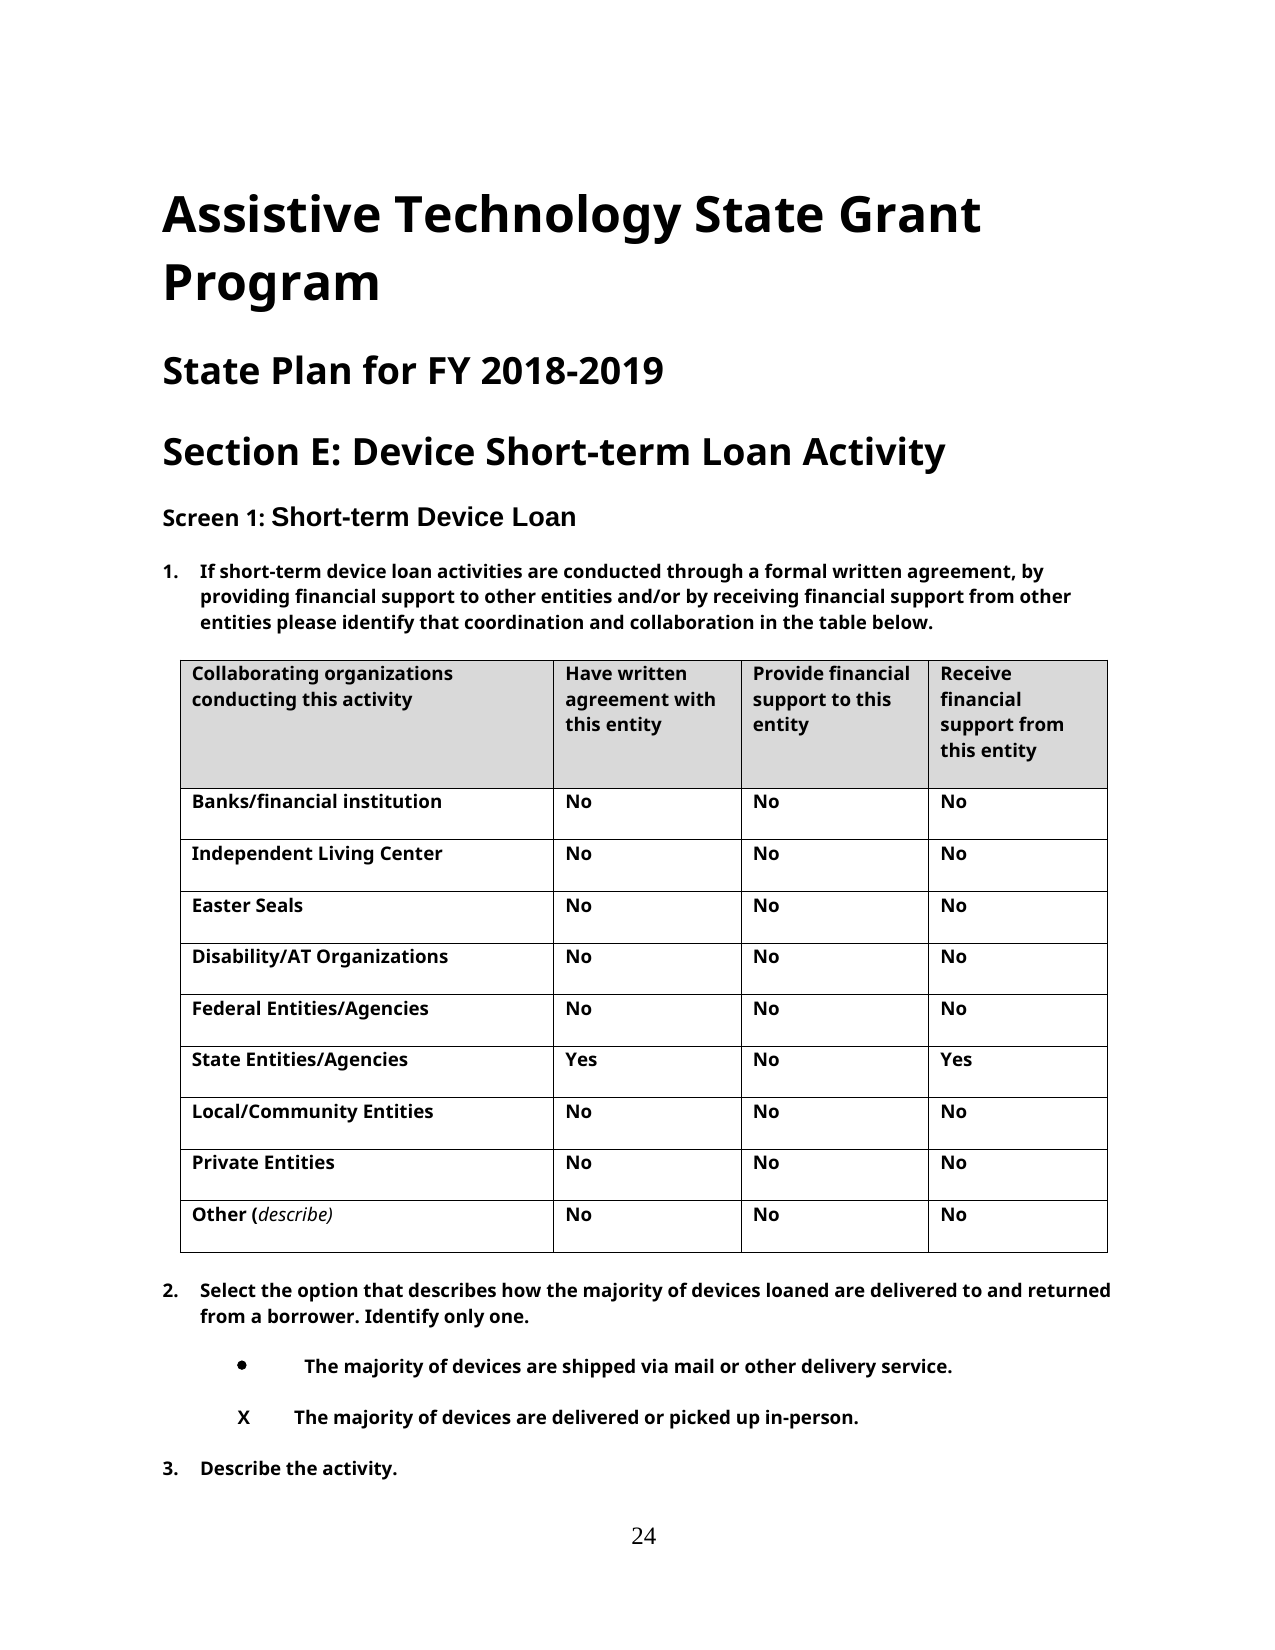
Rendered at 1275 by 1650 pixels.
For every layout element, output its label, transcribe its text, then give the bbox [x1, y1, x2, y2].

table_cell Yes [929, 1051, 1107, 1101]
table_cell Local/Community Entities [181, 1102, 553, 1153]
table_cell No [554, 1154, 741, 1204]
table_cell Disability/AT Organizations [181, 948, 553, 998]
table_cell No [554, 999, 741, 1050]
table_cell Other (describe) [181, 1205, 553, 1256]
table_cell No [554, 793, 741, 843]
table_cell Private Entities [181, 1154, 553, 1204]
table_cell No [742, 793, 928, 843]
table_cell No [554, 1102, 741, 1153]
list If short-term device loan activities are conducted through a formal written agreement, by providing financial support to other entities and/or by receiving financial support from other entities please identify that coordination and collaboration in the table below. [162, 562, 1125, 639]
table_cell No [929, 948, 1107, 998]
table_cell Yes [554, 1051, 741, 1101]
table_header Provide financial support to this entity [742, 665, 928, 792]
table_cell No [554, 845, 741, 895]
table_cell No [929, 999, 1107, 1050]
table_cell No [742, 845, 928, 895]
table_cell No [929, 1102, 1107, 1153]
table_cell No [929, 793, 1107, 843]
table_cell No [929, 1154, 1107, 1204]
table_cell Independent Living Center [181, 845, 553, 895]
table_cell No [929, 845, 1107, 895]
table_cell No [929, 1205, 1107, 1256]
table_cell No [742, 896, 928, 947]
text State Plan for FY 2018-2019 [162, 344, 1125, 396]
text X The majority of devices are delivered or picked up in-person. [237, 1408, 1125, 1434]
table_cell State Entities/Agencies [181, 1051, 553, 1101]
table_cell No [742, 1051, 928, 1101]
table_cell No [554, 1205, 741, 1256]
table_cell No [742, 999, 928, 1050]
subtitle Short-term Device Loan [162, 505, 1125, 537]
table_header Receive financial support from this entity [929, 665, 1107, 792]
table_cell Federal Entities/Agencies [181, 999, 553, 1050]
list The majority of devices are shipped via mail or other delivery service. [237, 1358, 1125, 1383]
table_cell Easter Seals [181, 896, 553, 947]
table_cell No [554, 896, 741, 947]
table_header Have written agreement with this entity [554, 665, 741, 792]
text Assistive Technology State Grant Program [162, 179, 1125, 315]
table_cell No [742, 1102, 928, 1153]
table_cell No [554, 948, 741, 998]
table_cell No [929, 896, 1107, 947]
list Describe the activity. [162, 1459, 1125, 1484]
table_cell No [742, 948, 928, 998]
table_cell No [742, 1154, 928, 1204]
list Select the option that describes how the majority of devices loaned are delivered to and returned from a borrower. Identify only one. [162, 1282, 1125, 1333]
table_header Collaborating organizations conducting this activity [181, 665, 553, 792]
table_cell Banks/financial institution [181, 793, 553, 843]
table_cell No [742, 1205, 928, 1256]
subtitle Device Short-term Loan Activity [162, 425, 1125, 476]
